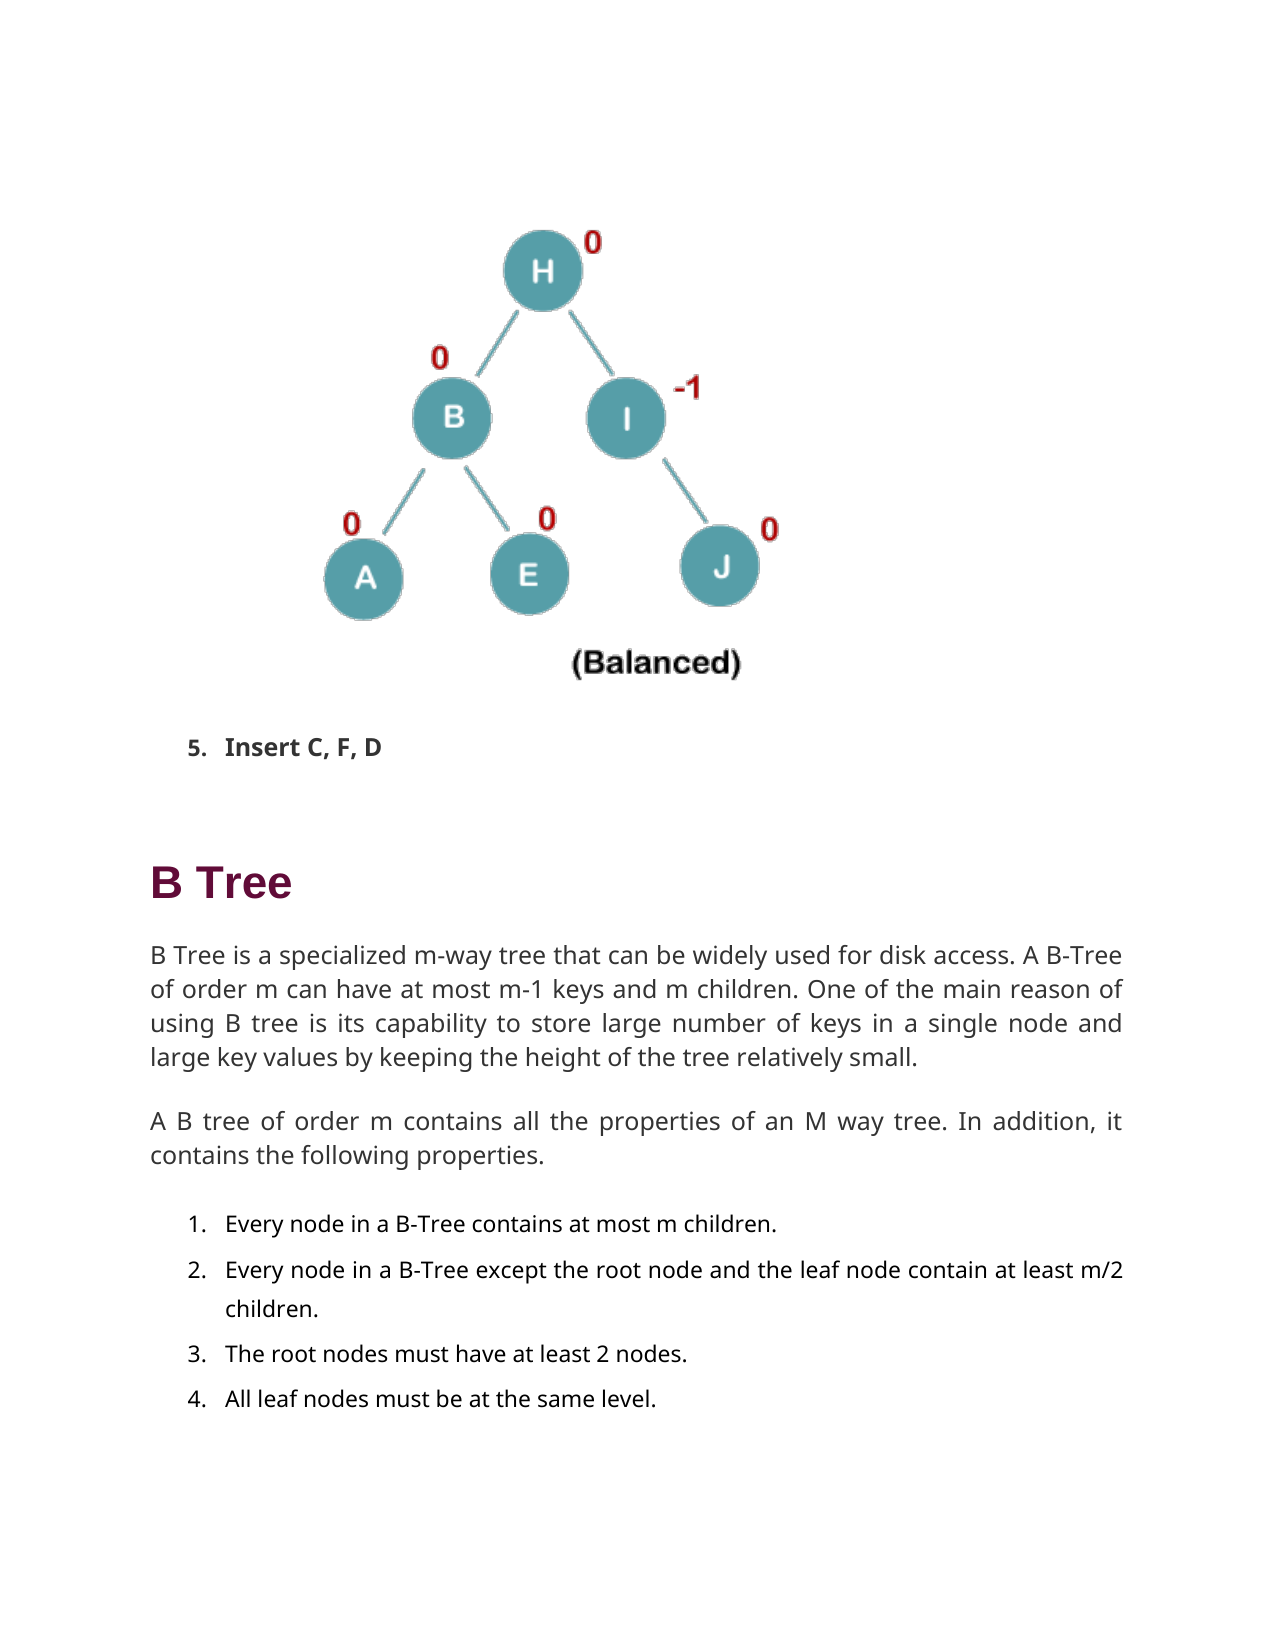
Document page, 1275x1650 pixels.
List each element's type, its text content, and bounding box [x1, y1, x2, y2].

list Every node in a B-Tree contains at most m children. [187, 1201, 1125, 1240]
list Every node in a B-Tree except the root node and the leaf node contain at least m/2 children. [187, 1246, 1125, 1324]
list Insert C, F, D [187, 729, 1125, 764]
text B Tree is a specialized m-way tree that can be widely used for disk access. A B-Tree of order m can have at most m-1 keys and m children. One of the main reason of using B tree is its capability to store large number of keys in a single node and large key values by keeping the height of the tree relatively small. [150, 938, 1125, 1074]
picture [150, 150, 932, 699]
subtitle B Tree [150, 856, 1125, 909]
list All leaf nodes must be at the same level. [187, 1376, 1125, 1415]
text A B tree of order m contains all the properties of an M way tree. In addition, it contains the following properties. [150, 1103, 1125, 1171]
list The root nodes must have at least 2 nodes. [187, 1330, 1125, 1369]
